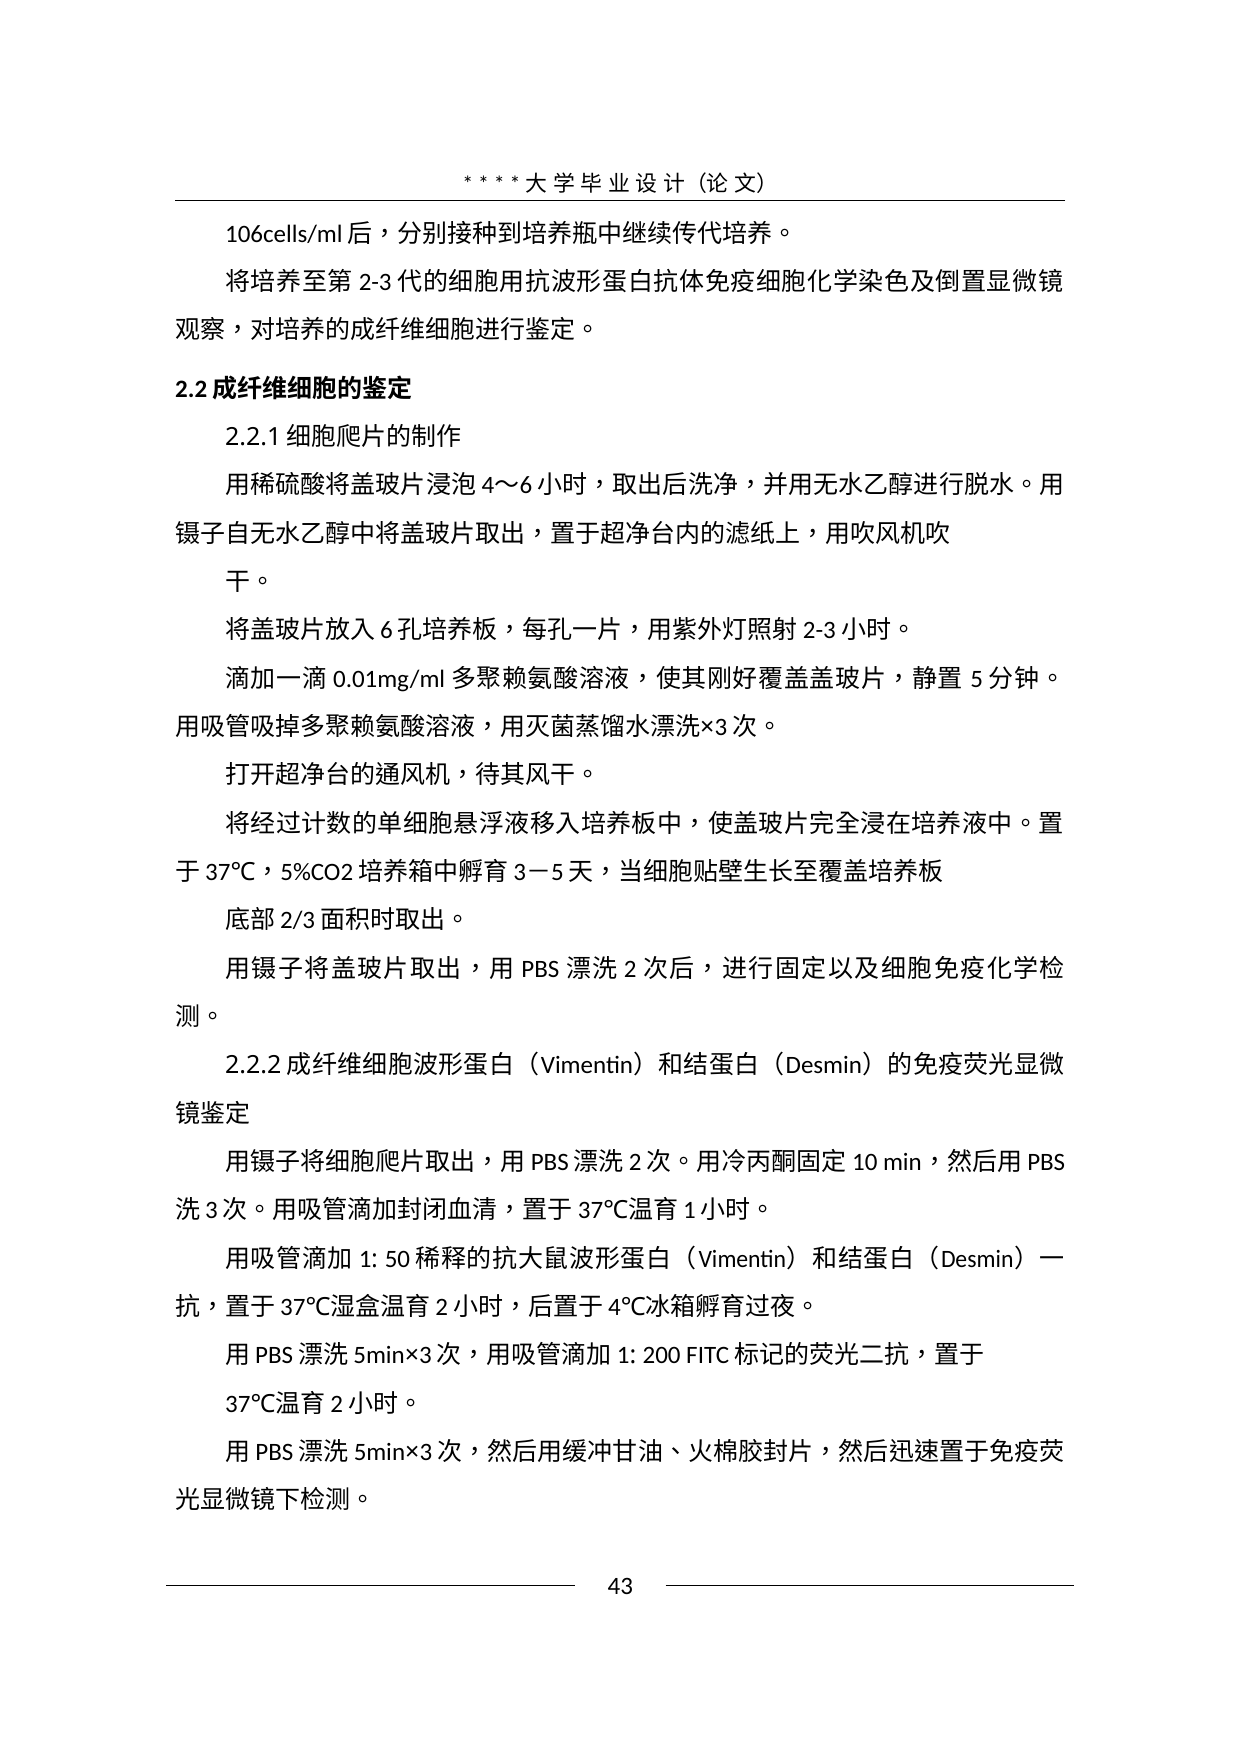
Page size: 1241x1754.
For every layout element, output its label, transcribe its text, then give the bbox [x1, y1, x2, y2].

text 2.2.2成纤维细胞波形蛋白（Vimentin）和结蛋白（Desmin）的免疫荧光显微镜鉴定 [175, 1033, 1065, 1129]
text 滴加一滴0.01mg/ml多聚赖氨酸溶液，使其刚好覆盖盖玻片，静置5分钟。用吸管吸掉多聚赖氨酸溶液，用灭菌蒸馏水漂洗×3次。 [175, 646, 1065, 743]
text 用PBS漂洗5min×3次，用吸管滴加1: 200 FITC标记的荧光二抗，置于 [175, 1323, 1065, 1371]
text 将培养至第2-3代的细胞用抗波形蛋白抗体免疫细胞化学染色及倒置显微镜观察，对培养的成纤维细胞进行鉴定。 [175, 249, 1065, 346]
text 底部2/3面积时取出。 [175, 888, 1065, 936]
text 用稀硫酸将盖玻片浸泡4～6小时，取出后洗净，并用无水乙醇进行脱水。用镊子自无水乙醇中将盖玻片取出，置于超净台内的滤纸上，用吹风机吹 [175, 453, 1065, 549]
text 106cells/ml后，分别接种到培养瓶中继续传代培养。 [175, 201, 1065, 249]
text 用镊子将细胞爬片取出，用PBS漂洗2次。用冷丙酮固定10 min，然后用PBS洗3次。用吸管滴加封闭血清，置于37℃温育1小时。 [175, 1129, 1065, 1226]
text 将经过计数的单细胞悬浮液移入培养板中，使盖玻片完全浸在培养液中。置于37℃，5%CO2培养箱中孵育3－5天，当细胞贴壁生长至覆盖培养板 [175, 791, 1065, 888]
text 用吸管滴加1: 50稀释的抗大鼠波形蛋白（Vimentin）和结蛋白（Desmin）一抗，置于37℃湿盒温育2小时，后置于4℃冰箱孵育过夜。 [175, 1226, 1065, 1323]
text 干。 [175, 549, 1065, 598]
text 37℃温育2小时。 [175, 1371, 1065, 1419]
text 用PBS漂洗5min×3次，然后用缓冲甘油、火棉胶封片，然后迅速置于免疫荧光显微镜下检测。 [175, 1419, 1065, 1516]
text 用镊子将盖玻片取出，用PBS漂洗2次后，进行固定以及细胞免疫化学检测。 [175, 936, 1065, 1033]
text 将盖玻片放入6孔培养板，每孔一片，用紫外灯照射2-3小时。 [175, 598, 1065, 646]
text 2.2.1细胞爬片的制作 [175, 404, 1065, 453]
text 打开超净台的通风机，待其风干。 [175, 743, 1065, 791]
subtitle 2.2 成纤维细胞的鉴定 [175, 370, 1065, 404]
